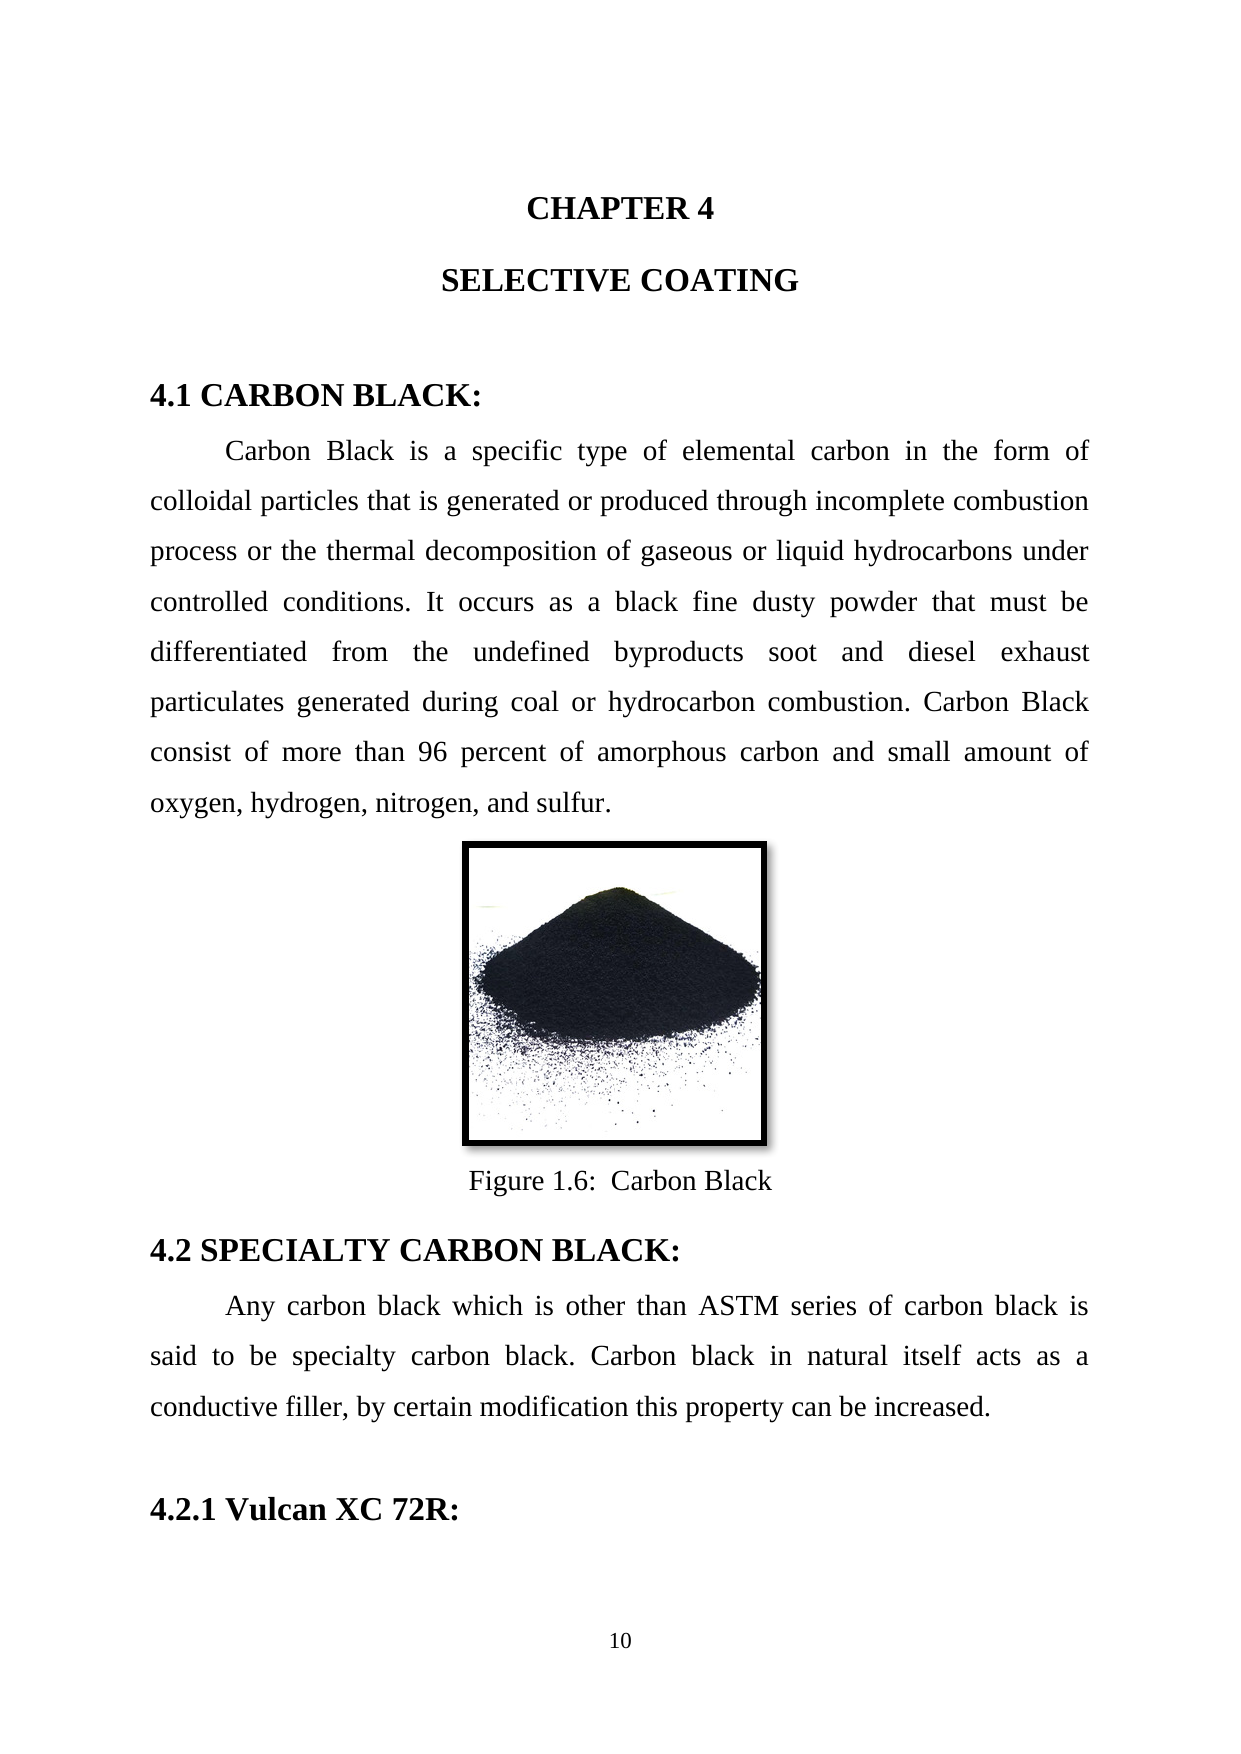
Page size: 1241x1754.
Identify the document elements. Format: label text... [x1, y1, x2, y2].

text CHAPTER 4 [150, 188, 1090, 227]
text Any carbon black which is other than ASTM series of carbon black is said to be specialty carbon black. Carbon black in natural itself acts as a conductive filler, by certain modification this property can be increased. [150, 1288, 1090, 1422]
picture [469, 848, 761, 1140]
text Figure 1.6: Carbon Black [150, 1163, 1090, 1197]
text 4.1 CARBON BLACK: [150, 375, 1090, 413]
text 4.2 SPECIALTY CARBON BLACK: [150, 1231, 1090, 1269]
text SELECTIVE COATING [150, 260, 1090, 298]
text Carbon Black is a specific type of elemental carbon in the form of colloidal particles that is generated or produced through incomplete combustion process or the thermal decomposition of gaseous or liquid hydrocarbons under controlled conditions. It occurs as a black fine dusty powder that must be differentiated from the undefined byproducts soot and diesel exhaust particulates generated during coal or hydrocarbon combustion. Carbon Black consist of more than 96 percent of amorphous carbon and small amount of oxygen, hydrogen, nitrogen, and sulfur. [150, 433, 1090, 818]
text 4.2.1 Vulcan XC 72R: [150, 1489, 1090, 1528]
